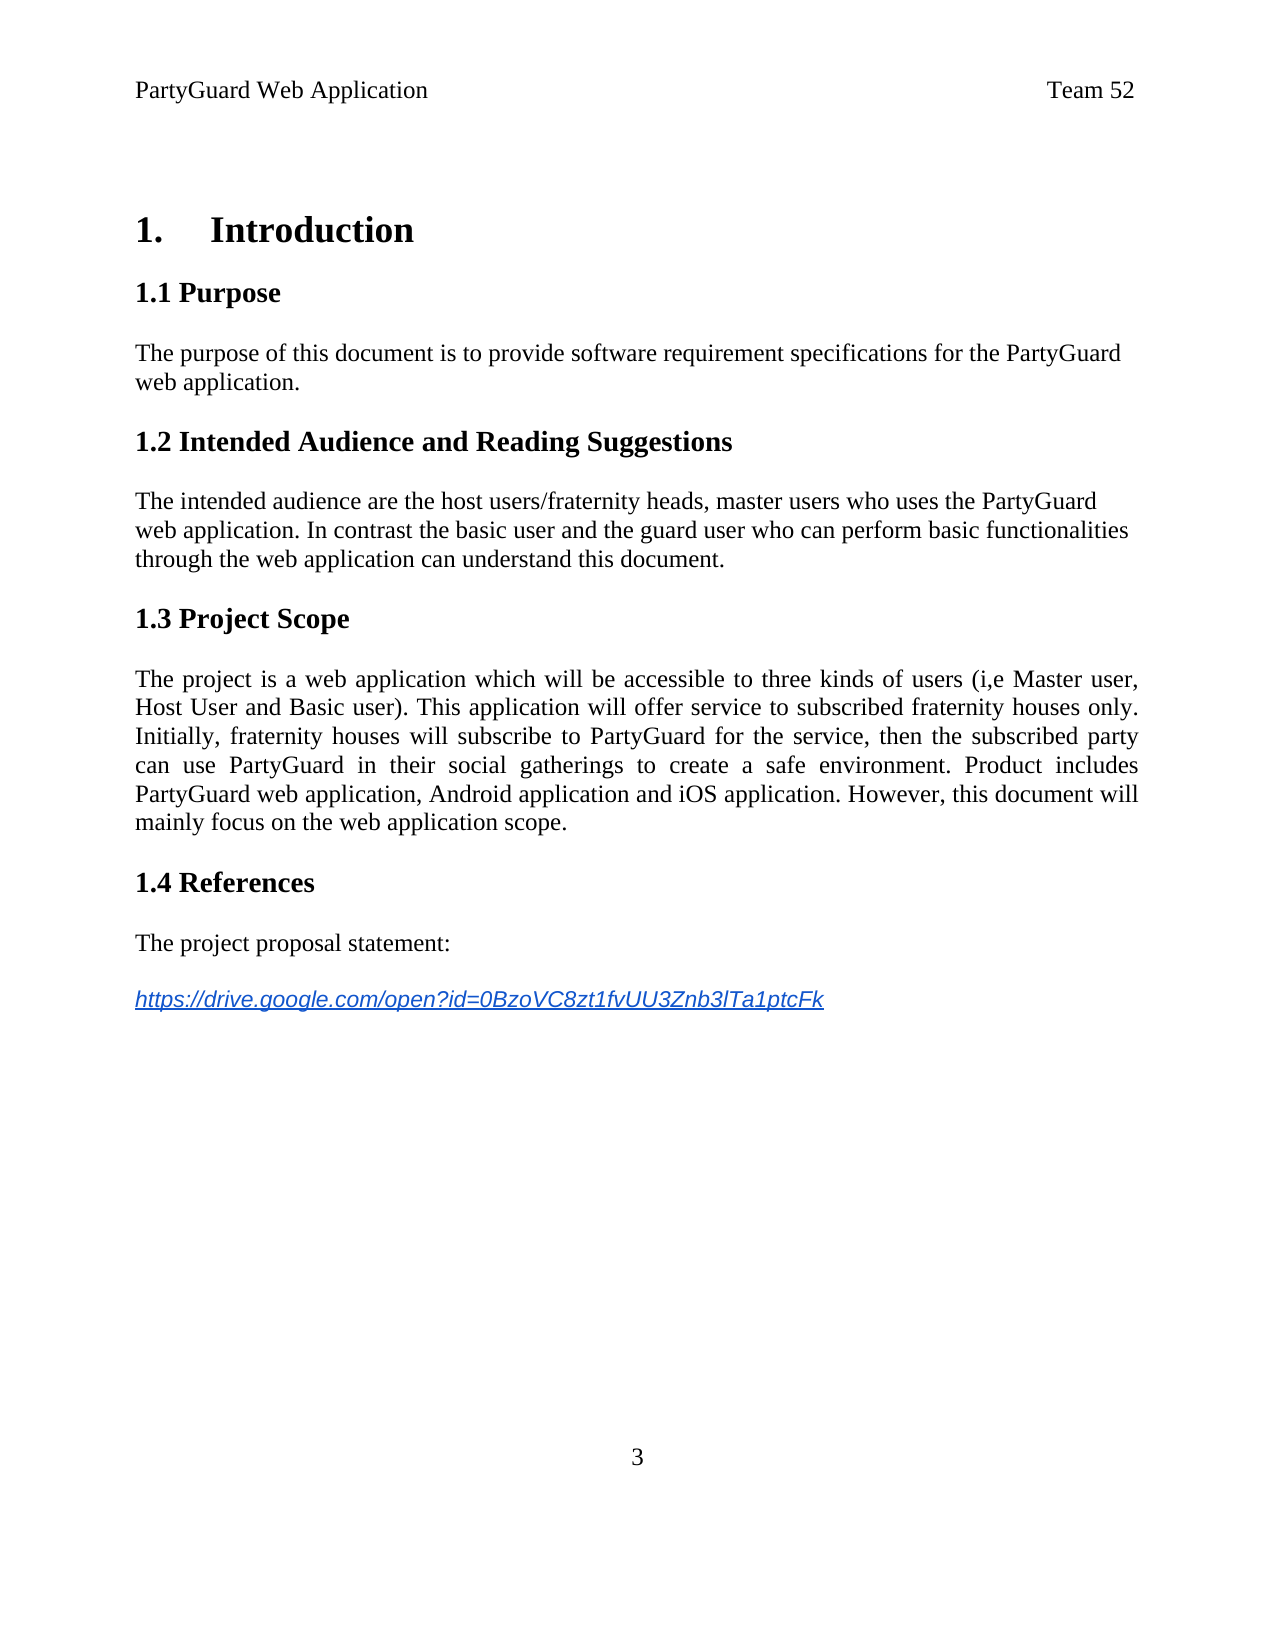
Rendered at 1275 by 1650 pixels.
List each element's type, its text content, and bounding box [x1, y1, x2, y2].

text 1.2 Intended Audience and Reading Suggestions [135, 424, 1140, 458]
text 1.3 Project Scope [135, 601, 1140, 635]
text The project proposal statement: [135, 928, 1140, 957]
subtitle 1.4 References [135, 865, 1140, 899]
text 1.1 Purpose [135, 276, 1140, 309]
text The intended audience are the host users/fraternity heads, master users who uses the PartyGuard web application. In contrast the basic user and the guard user who can perform basic functionalities through the web application can understand this document. [135, 486, 1140, 573]
text https://drive.google.com/open?id=0BzoVC8zt1fvUU3Znb3lTa1ptcFk [135, 986, 1140, 1012]
subtitle Introduction [135, 207, 1140, 251]
text The purpose of this document is to provide software requirement specifications for the PartyGuard web application. [135, 338, 1140, 395]
